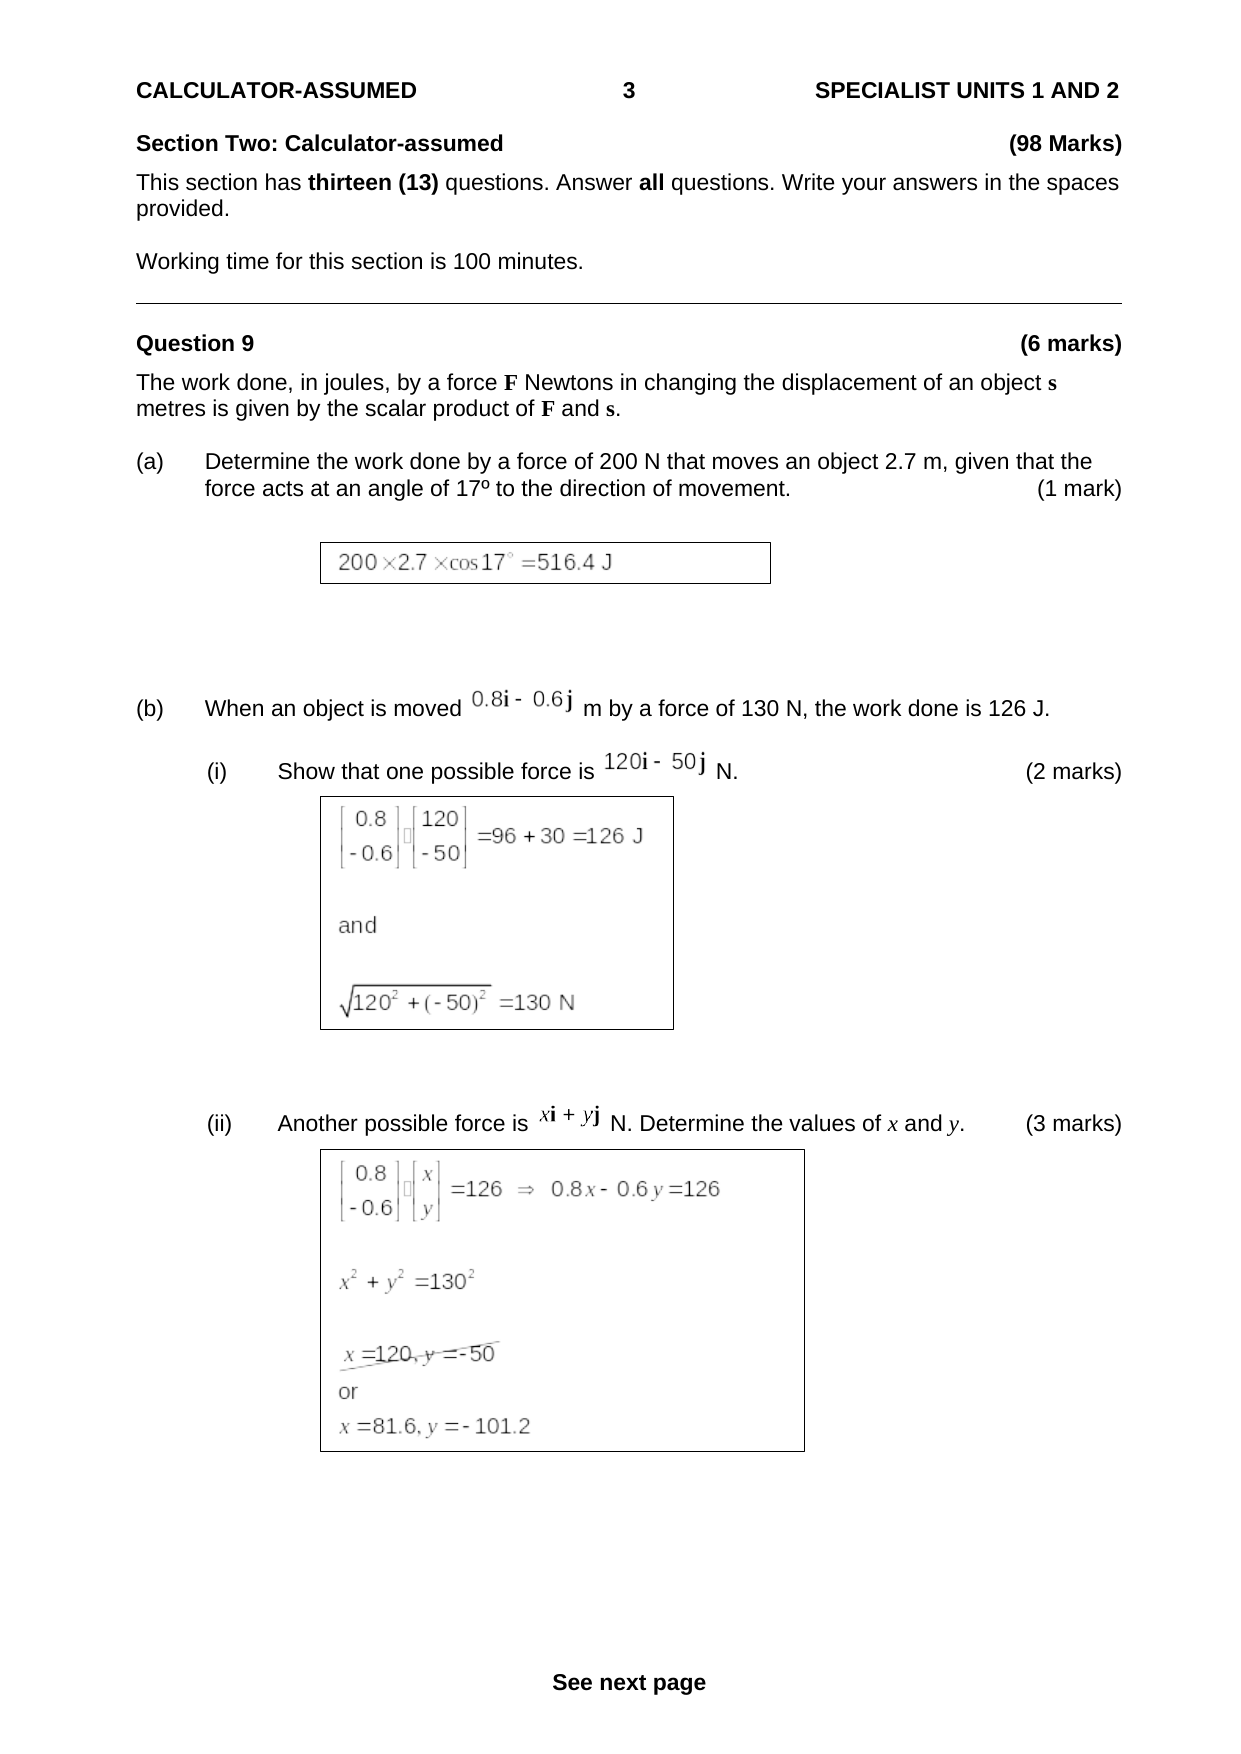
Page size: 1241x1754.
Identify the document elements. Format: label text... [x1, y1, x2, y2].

text This section has thirteen (13) questions. Answer all questions. Write your answers in the spaces provided. [136, 169, 1122, 221]
text (ii) Another possible force is N. Determine the values of x and y. (3 marks) [207, 1100, 1122, 1136]
text Section Two: Calculator-assumed (98 Marks) [136, 130, 1122, 156]
text (i) Show that one possible force is N. (2 marks) [207, 748, 1122, 784]
text (b) When an object is moved m by a force of 130 N, the work done is 126 J. [136, 685, 1122, 721]
text Working time for this section is 100 minutes. [136, 248, 1122, 274]
text Question 9 (6 marks) [136, 330, 1122, 356]
text The work done, in joules, by a force F Newtons in changing the displacement of an object s metres is given by the scalar product of F and s. [136, 369, 1122, 422]
text (a) Determine the work done by a force of 200 N that moves an object 2.7 m, given that the force acts at an angle of 17º to the direction of movement. (1 mark) [136, 448, 1122, 501]
